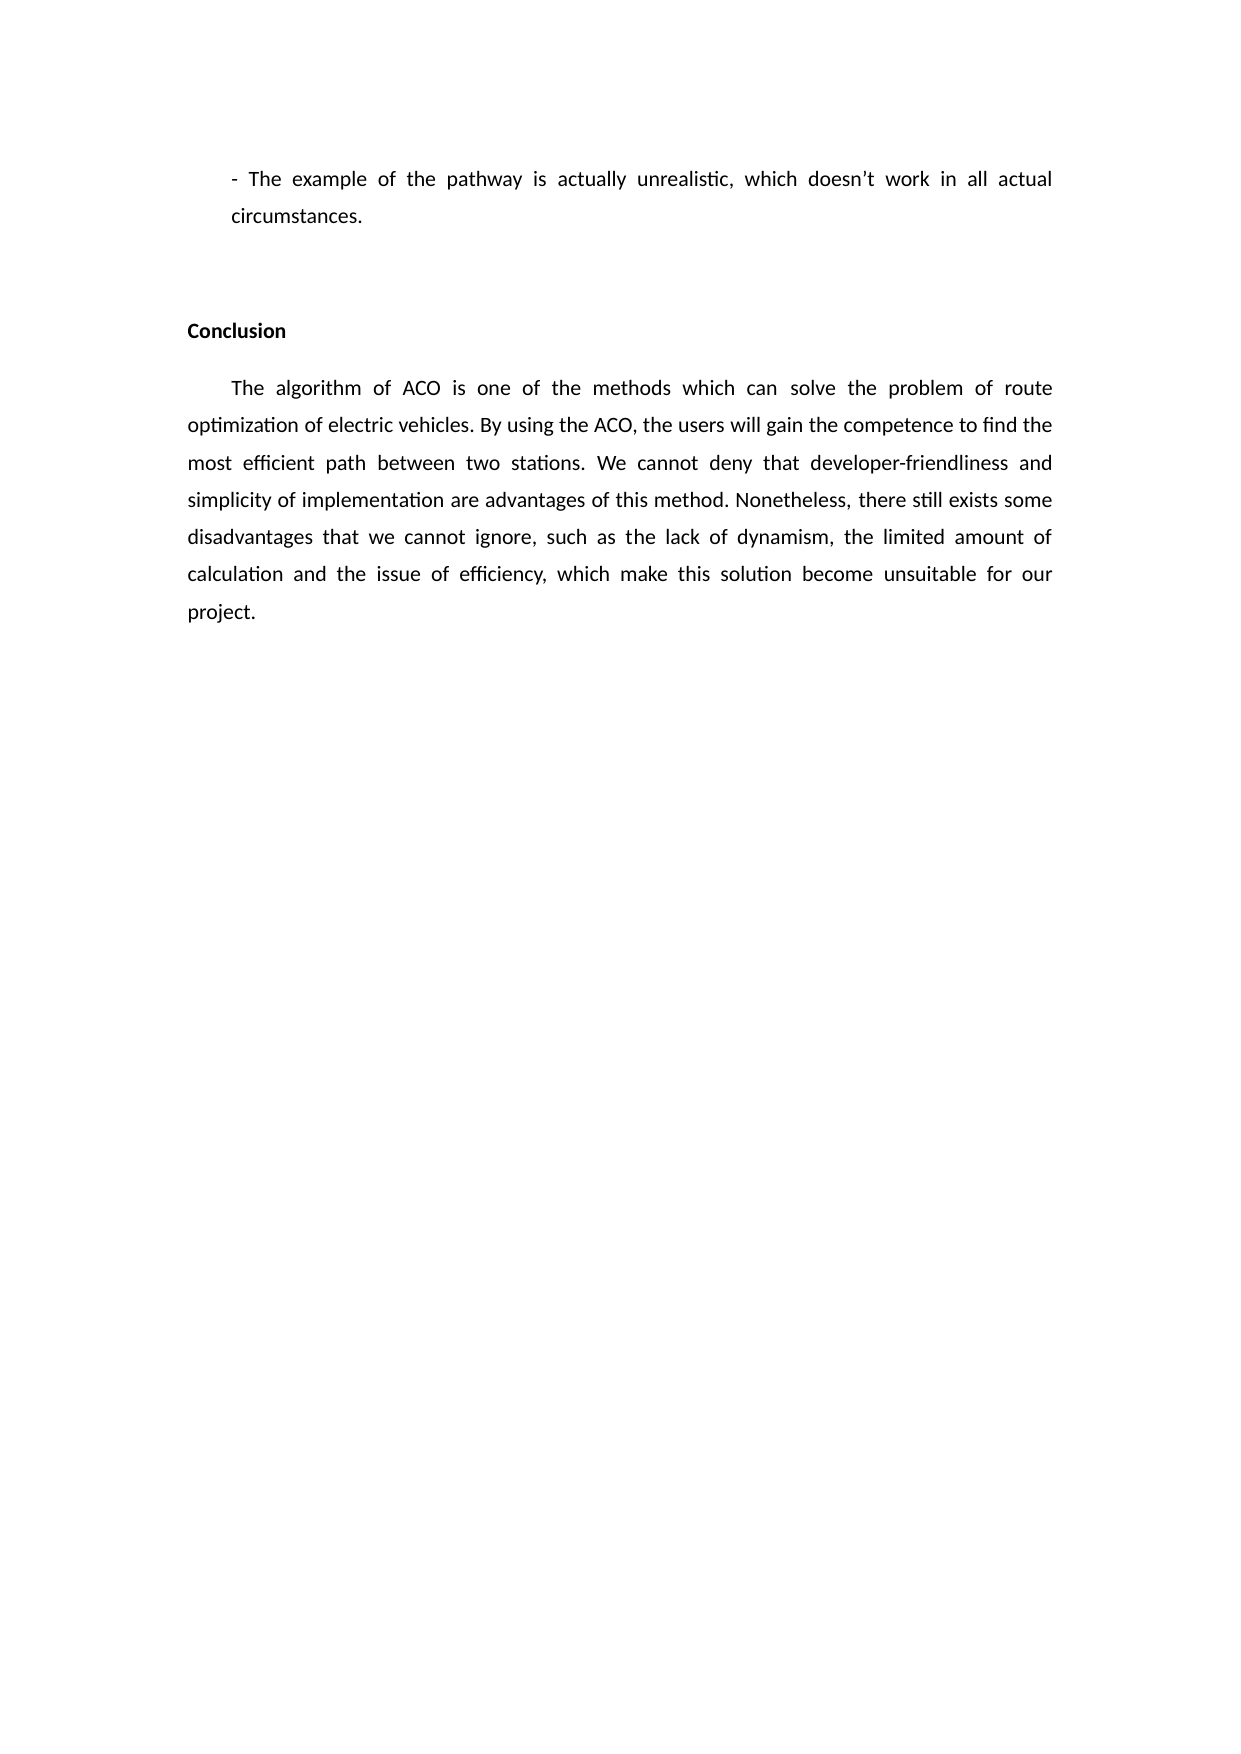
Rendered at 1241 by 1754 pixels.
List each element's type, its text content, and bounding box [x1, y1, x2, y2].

text Conclusion [187, 314, 1053, 346]
text The algorithm of ACO is one of the methods which can solve the problem of route optimization of electric vehicles. By using the ACO, the users will gain the competence to find the most efficient path between two stations. We cannot deny that developer-friendliness and simplicity of implementation are advantages of this method. Nonetheless, there still exists some disadvantages that we cannot ignore, such as the lack of dynamism, the limited amount of calculation and the issue of efficiency, which make this solution become unsuitable for our project. [187, 371, 1053, 627]
list - The example of the pathway is actually unrealistic, which doesn’t work in all actual circumstances. [231, 162, 1053, 232]
